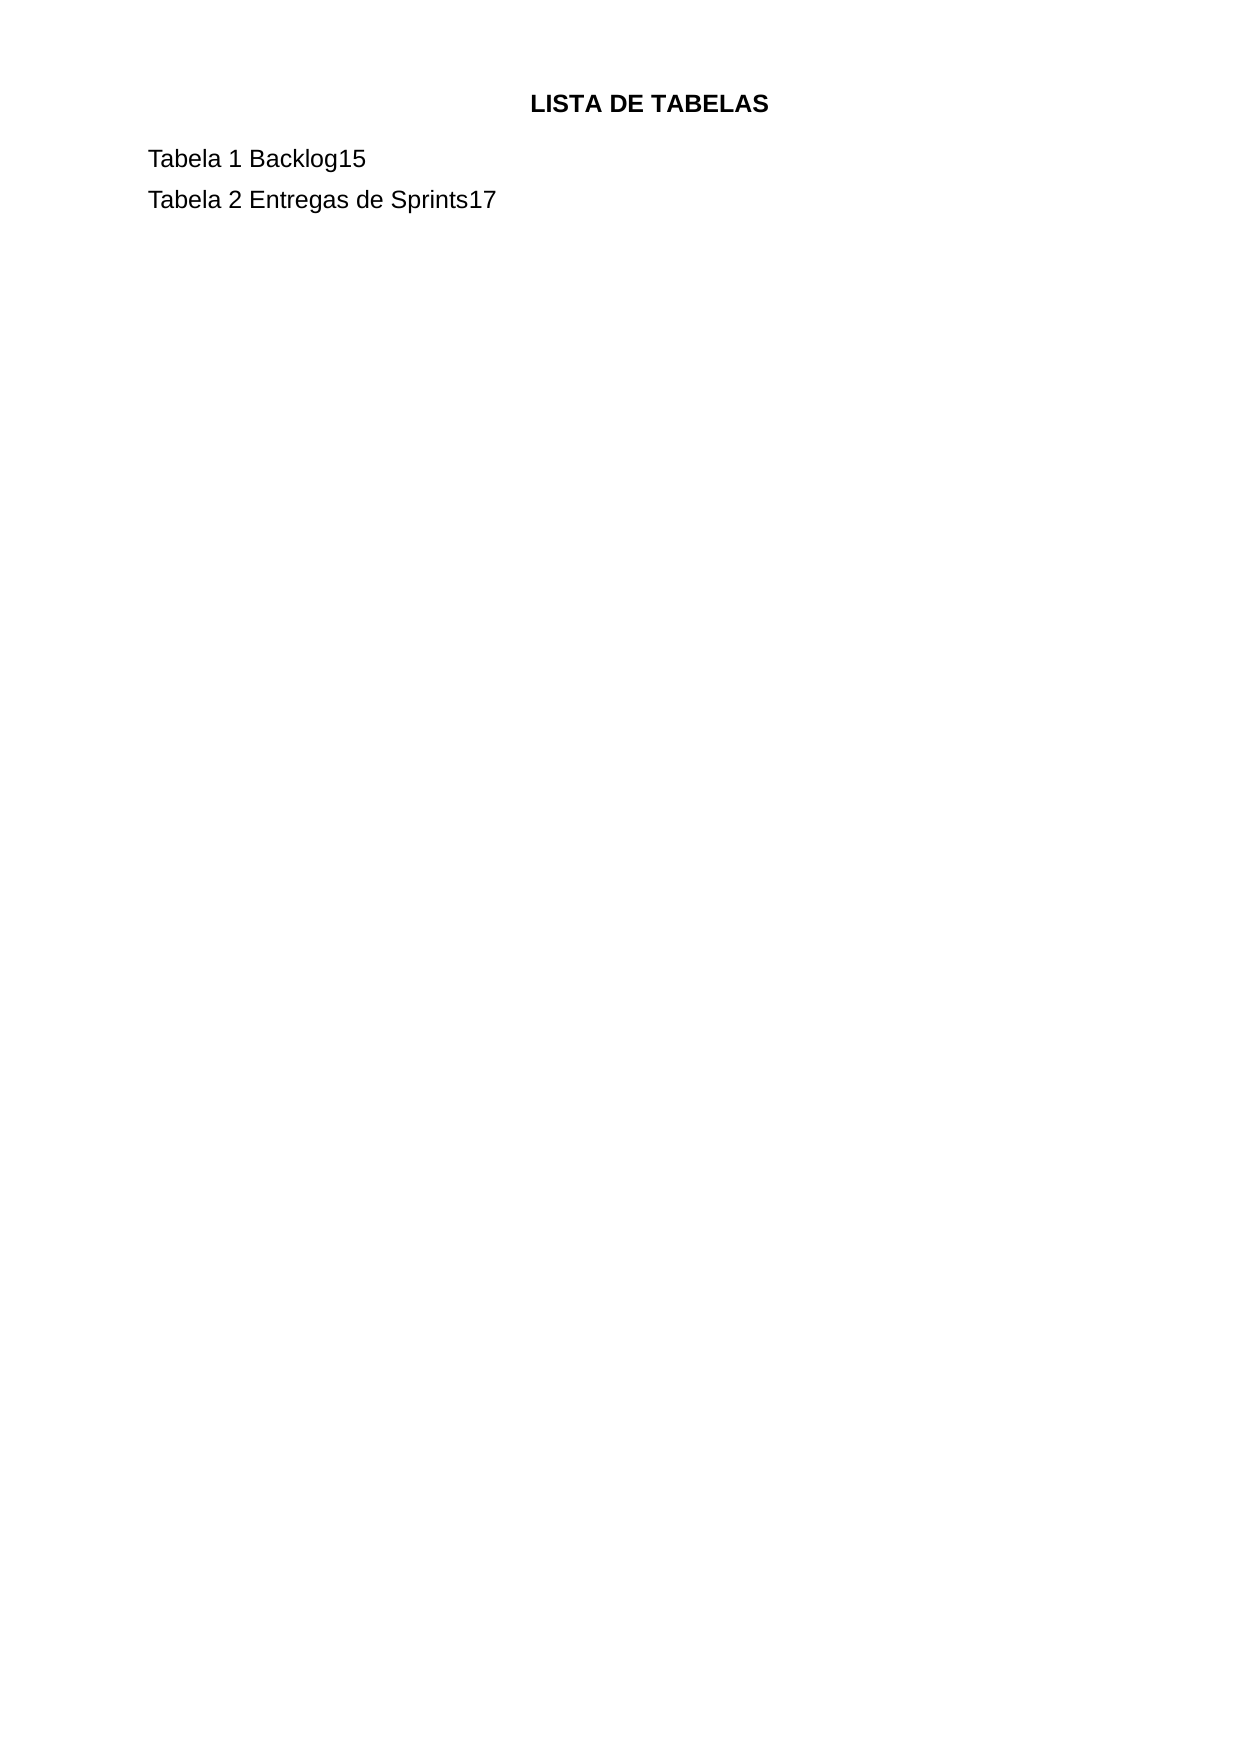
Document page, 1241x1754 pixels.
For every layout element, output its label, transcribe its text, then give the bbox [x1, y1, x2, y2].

text LISTA DE TABELAS [148, 89, 1152, 117]
text Tabela 2 Entregas de Sprints 17 [148, 186, 1152, 214]
text Tabela 1 Backlog 15 [148, 144, 1152, 173]
